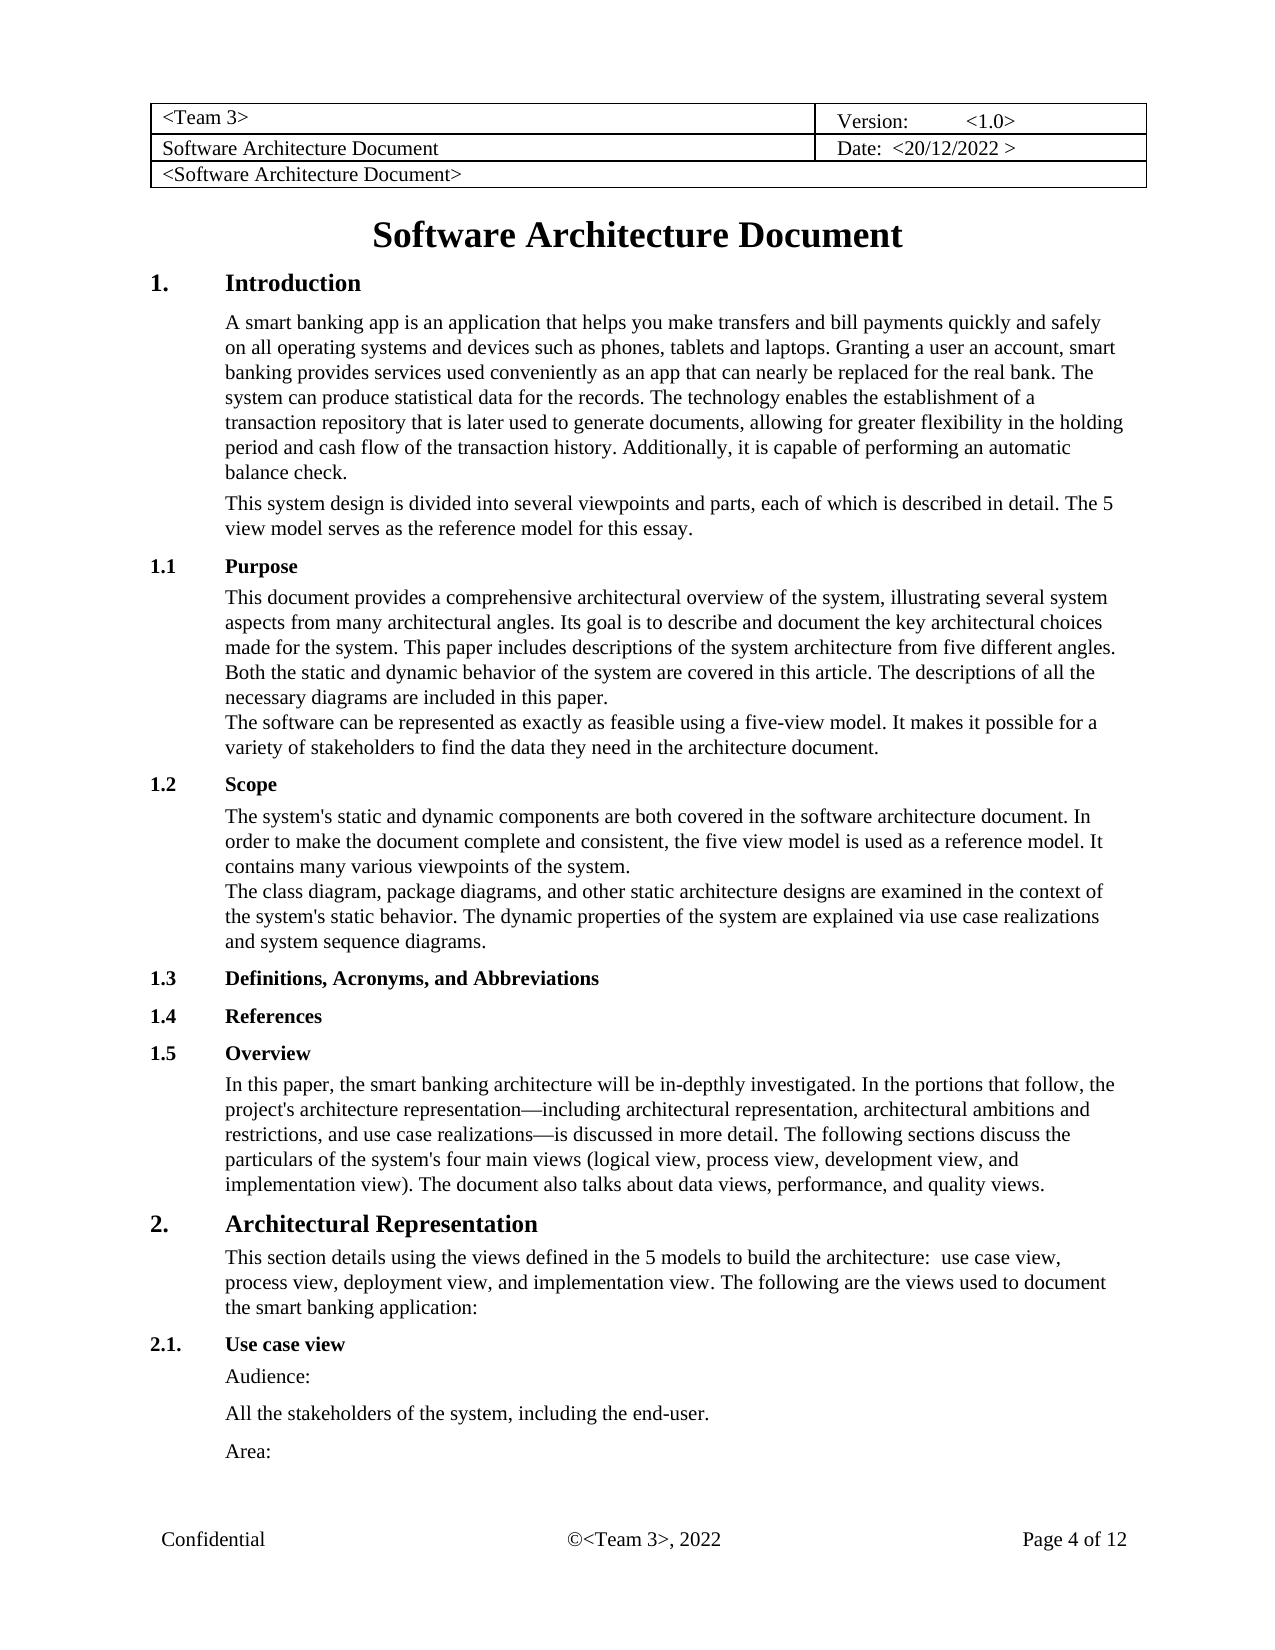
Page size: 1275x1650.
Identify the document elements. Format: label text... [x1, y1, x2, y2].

subtitle Architectural Representation [150, 1209, 1125, 1238]
text This document provides a comprehensive architectural overview of the system, illustrating several system aspects from many architectural angles. Its goal is to describe and document the key architectural choices made for the system. This paper includes descriptions of the system architecture from five different angles. Both the static and dynamic behavior of the system are covered in this article. The descriptions of all the necessary diagrams are included in this paper. [225, 584, 1125, 709]
subtitle A smart banking app is an application that helps you make transfers and bill payments quickly and safely on all operating systems and devices such as phones, tablets and laptops. Granting a user an account, smart banking provides services used conveniently as an app that can nearly be replaced for the real bank. The system can produce statistical data for the records. The technology enables the establishment of a transaction repository that is later used to generate documents, allowing for greater flexibility in the holding period and cash flow of the transaction history. Additionally, it is capable of performing an automatic balance check. [225, 309, 1125, 484]
text The software can be represented as exactly as feasible using a five-view model. It makes it possible for a variety of stakeholders to find the data they need in the architecture document. [225, 709, 1125, 759]
text All the stakeholders of the system, including the end-user. [225, 1400, 1125, 1425]
text This system design is divided into several viewpoints and parts, each of which is described in detail. The 5 view model serves as the reference model for this essay. [225, 490, 1125, 540]
text The system's static and dynamic components are both covered in the software architecture document. In order to make the document complete and consistent, the five view model is used as a reference model. It contains many various viewpoints of the system. [225, 803, 1125, 878]
text The class diagram, package diagrams, and other static architecture designs are examined in the context of the system's static behavior. The dynamic properties of the system are explained via use case realizations and system sequence diagrams. [225, 878, 1125, 953]
title Software Architecture Document [150, 212, 1125, 255]
subtitle Introduction [150, 268, 1125, 296]
subtitle Definitions, Acronyms, and Abbreviations [150, 965, 1125, 990]
subtitle Scope [150, 771, 1125, 796]
subtitle Purpose [150, 553, 1125, 578]
text Audience: [225, 1363, 1125, 1388]
subtitle References [150, 1003, 1125, 1028]
text Area: [225, 1438, 1125, 1463]
text In this paper, the smart banking architecture will be in-depthly investigated. In the portions that follow, the project's architecture representation—including architectural representation, architectural ambitions and restrictions, and use case realizations—is discussed in more detail. The following sections discuss the particulars of the system's four main views (logical view, process view, development view, and implementation view). The document also talks about data views, performance, and quality views. [225, 1071, 1125, 1196]
text This section details using the views defined in the 5 models to build the architecture: use case view, process view, deployment view, and implementation view. The following are the views used to document the smart banking application: [225, 1244, 1125, 1319]
subtitle 2.1. Use case view [150, 1331, 1125, 1356]
subtitle Overview [150, 1040, 1125, 1065]
